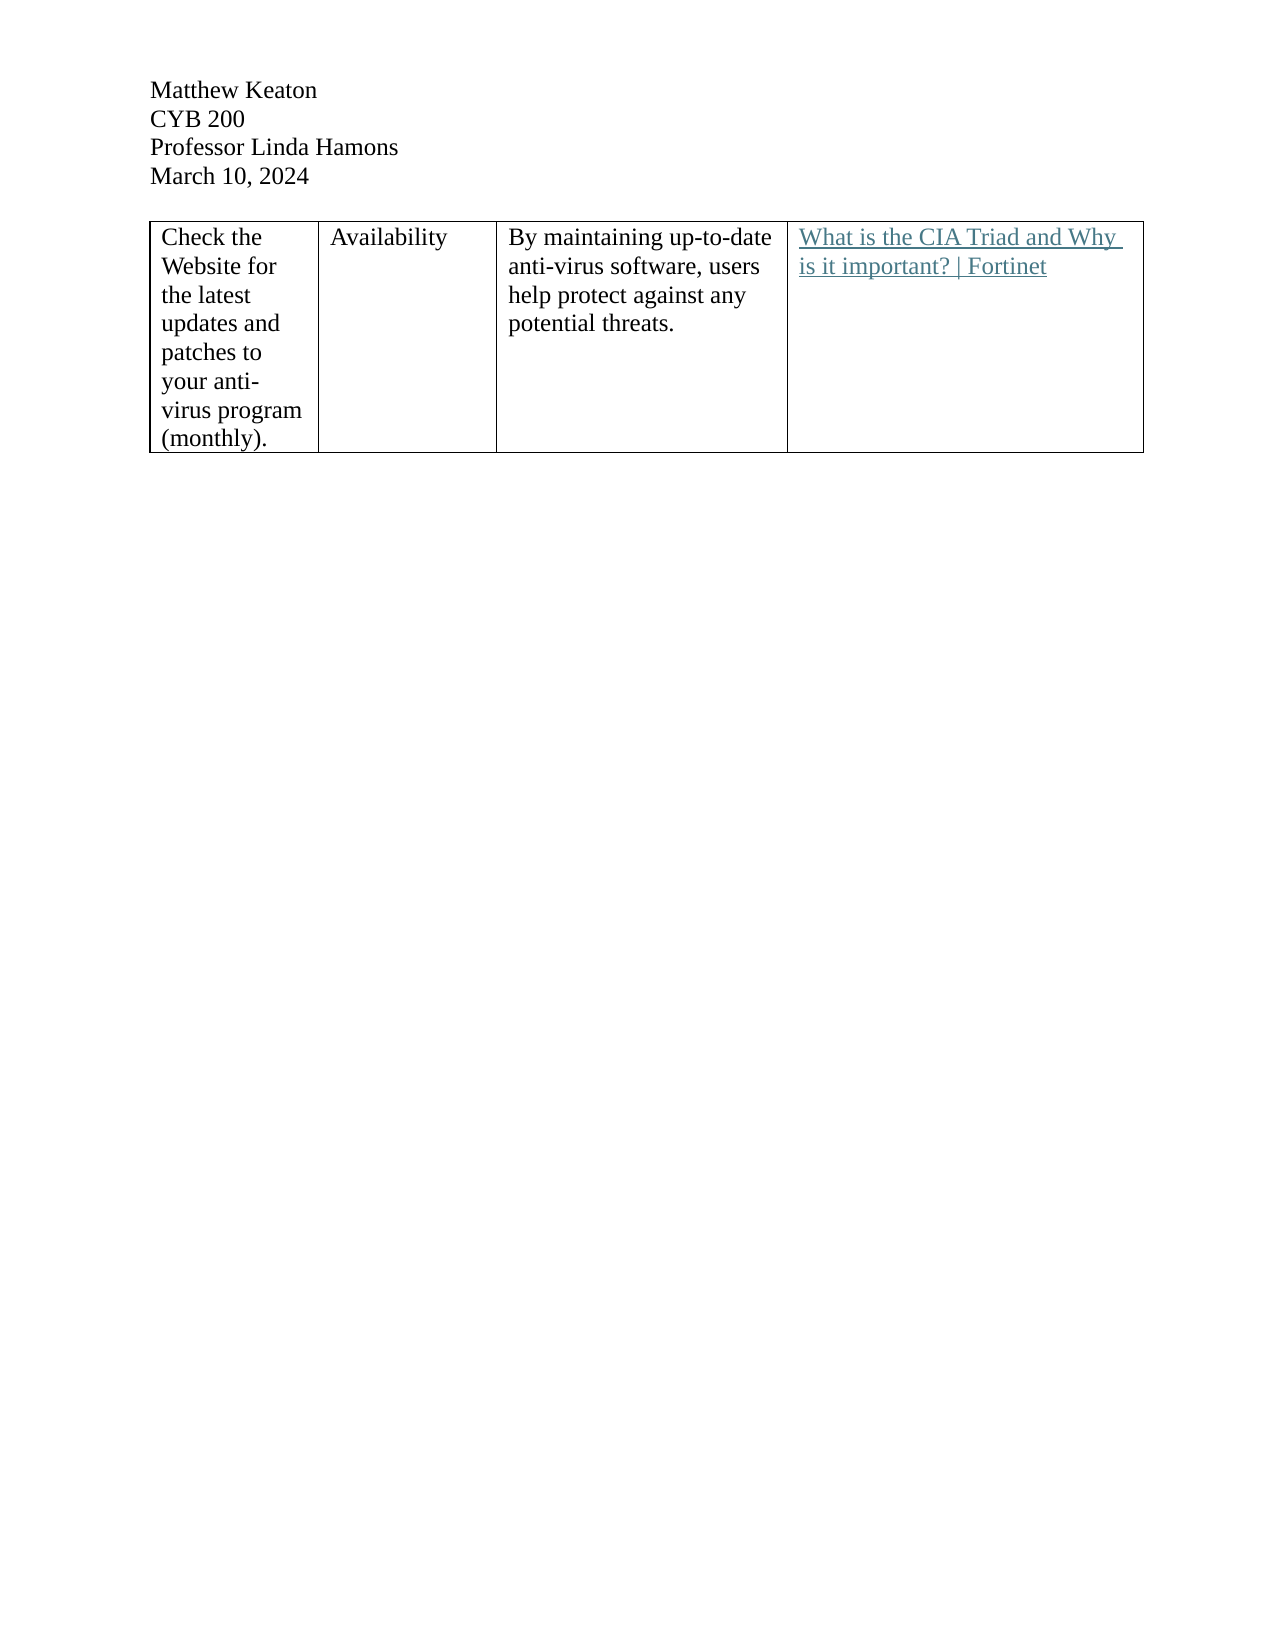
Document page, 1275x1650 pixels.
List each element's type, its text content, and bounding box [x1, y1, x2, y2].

table_cell By maintaining up-to-date anti-virus software, users help protect against any potential threats. [497, 222, 787, 452]
table_cell Availability [319, 222, 496, 452]
table_cell Check the Website for the latest updates and patches to your anti-virus program (monthly). [151, 222, 318, 452]
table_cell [788, 222, 1143, 452]
